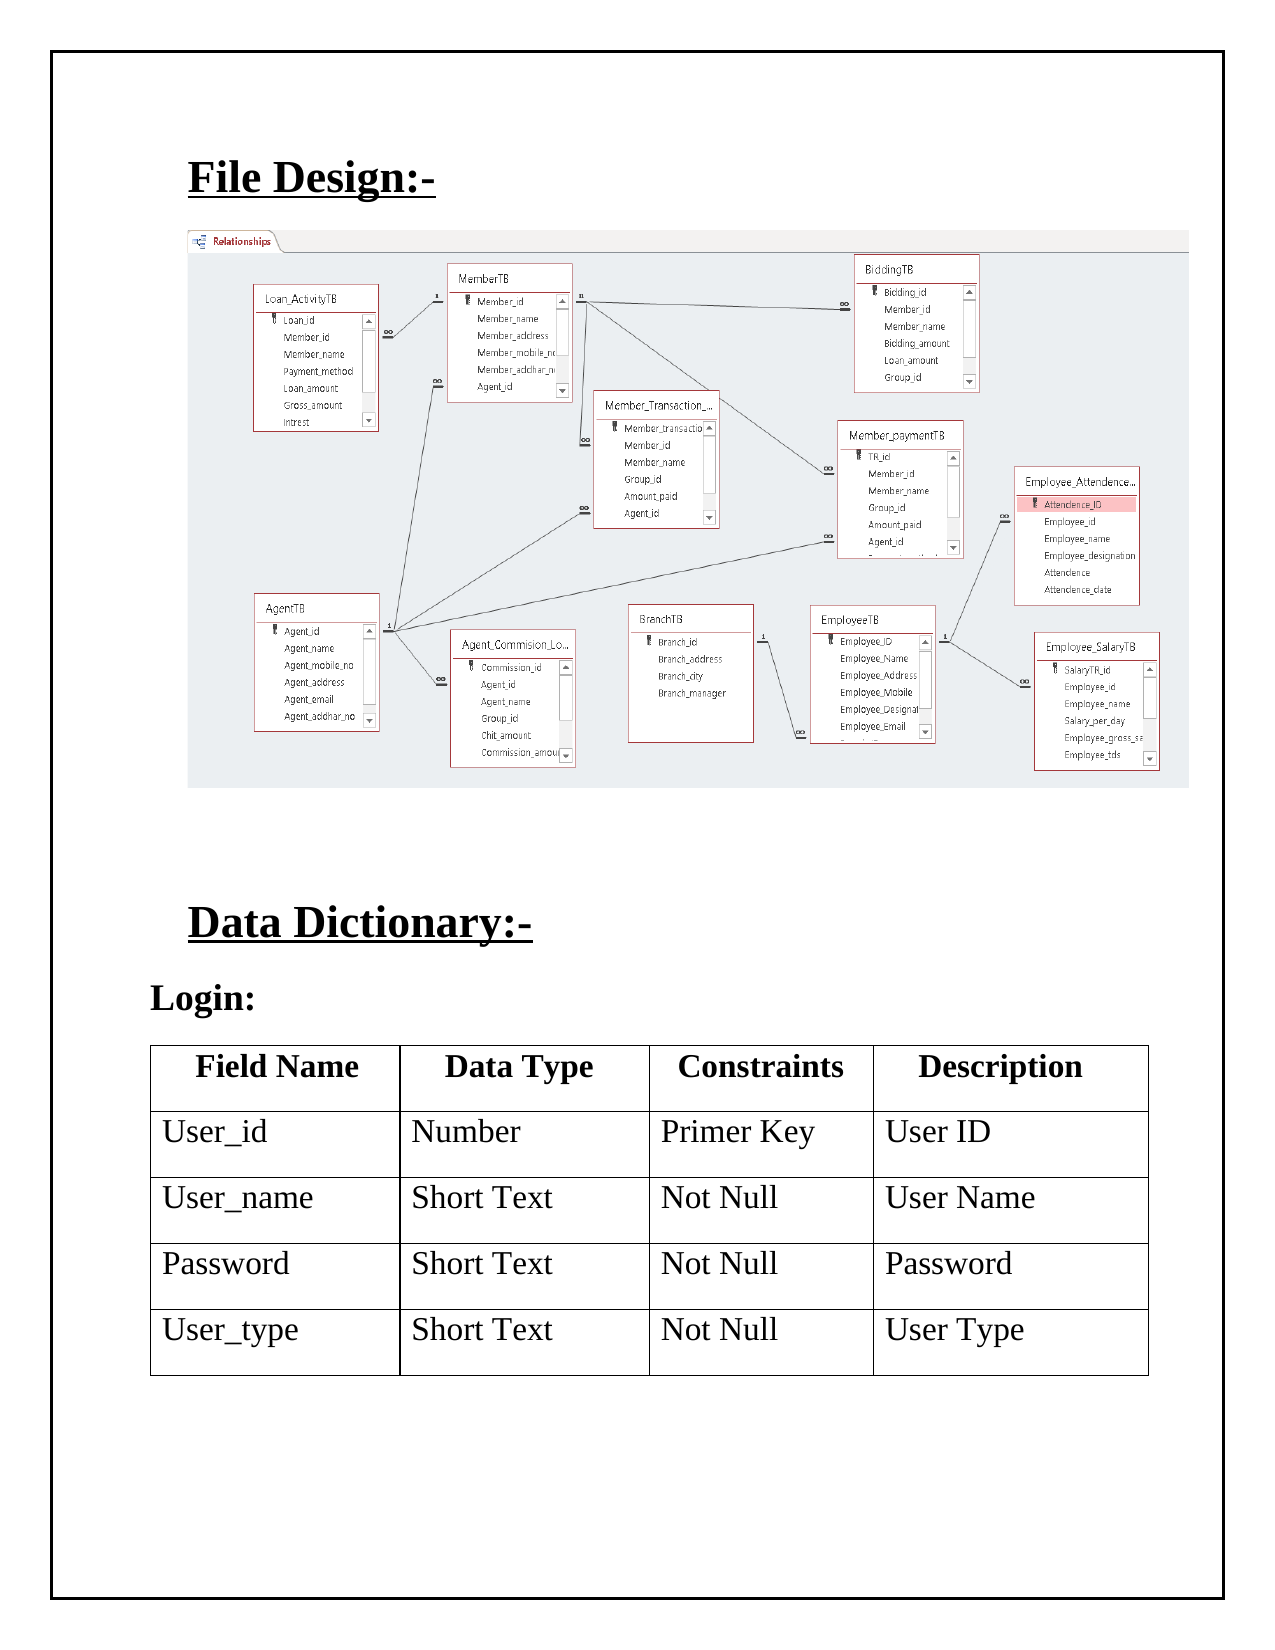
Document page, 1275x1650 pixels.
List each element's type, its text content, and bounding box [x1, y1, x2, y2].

table_cell User_type [151, 1310, 399, 1374]
table_header Data Type [401, 1046, 649, 1111]
picture [187, 230, 1189, 788]
table_cell User Type [874, 1310, 1148, 1374]
table_cell Short Text [401, 1244, 649, 1308]
table_header Field Name [151, 1046, 399, 1111]
table_cell Password [874, 1244, 1148, 1308]
table_header Description [874, 1046, 1148, 1111]
text Data Dictionary:- [187, 895, 1125, 947]
table_cell Primer Key [650, 1112, 873, 1177]
table_cell Short Text [401, 1310, 649, 1374]
text File Design:- [187, 150, 1125, 203]
text Login: [150, 975, 1125, 1018]
table_cell Not Null [650, 1310, 873, 1374]
table_cell User_id [151, 1112, 399, 1177]
table_cell Password [151, 1244, 399, 1308]
table_cell Not Null [650, 1244, 873, 1308]
table_cell Number [401, 1112, 649, 1177]
table_cell User ID [874, 1112, 1148, 1177]
table_cell Short Text [401, 1178, 649, 1243]
table_cell Not Null [650, 1178, 873, 1243]
table_header Constraints [650, 1046, 873, 1111]
table_cell User Name [874, 1178, 1148, 1243]
table_cell User_name [151, 1178, 399, 1243]
